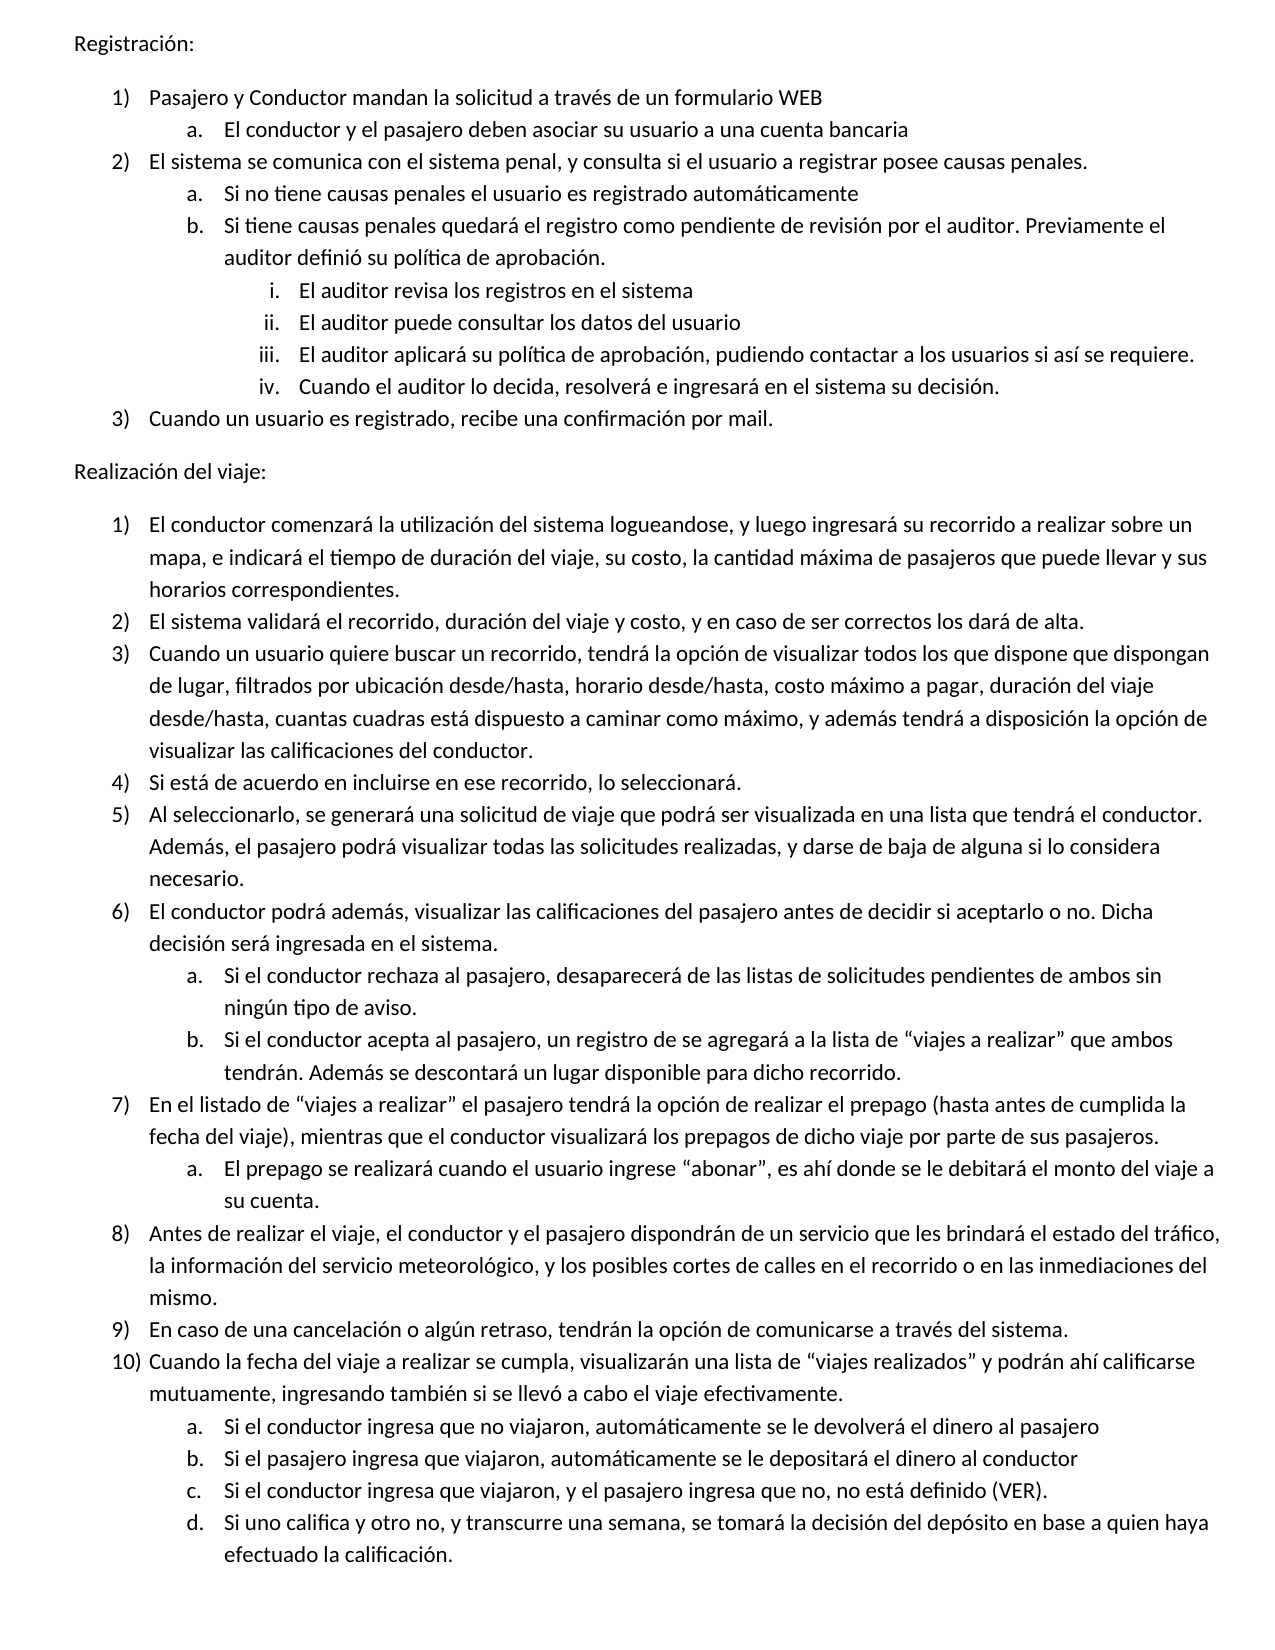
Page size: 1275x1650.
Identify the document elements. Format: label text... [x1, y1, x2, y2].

list El prepago se realizará cuando el usuario ingrese “abonar”, es ahí donde se le debitará el monto del viaje a su cuenta. [186, 1154, 1226, 1214]
list Si el conductor ingresa que no viajaron, automáticamente se le devolverá el dinero al pasajero [186, 1412, 1226, 1440]
list Si está de acuerdo en incluirse en ese recorrido, lo seleccionará. [111, 768, 1226, 796]
list Si el conductor rechaza al pasajero, desaparecerá de las listas de solicitudes pendientes de ambos sin ningún tipo de aviso. [186, 961, 1226, 1021]
list Al seleccionarlo, se generará una solicitud de viaje que podrá ser visualizada en una lista que tendrá el conductor. Además, el pasajero podrá visualizar todas las solicitudes realizadas, y darse de baja de alguna si lo considera necesario. [111, 800, 1226, 893]
list Antes de realizar el viaje, el conductor y el pasajero dispondrán de un servicio que les brindará el estado del tráfico, la información del servicio meteorológico, y los posibles cortes de calles en el recorrido o en las inmediaciones del mismo. [111, 1219, 1226, 1311]
list El auditor puede consultar los datos del usuario [280, 308, 1226, 336]
list Si uno califica y otro no, y transcurre una semana, se tomará la decisión del depósito en base a quien haya efectuado la calificación. [186, 1508, 1226, 1568]
list Si no tiene causas penales el usuario es registrado automáticamente [186, 179, 1226, 207]
list Cuando un usuario es registrado, recibe una confirmación por mail. [111, 404, 1226, 432]
text Realización del viaje: [74, 457, 1226, 486]
list Si tiene causas penales quedará el registro como pendiente de revisión por el auditor. Previamente el auditor definió su política de aprobación. [186, 211, 1226, 272]
list Cuando la fecha del viaje a realizar se cumpla, visualizarán una lista de “viajes realizados” y podrán ahí calificarse mutuamente, ingresando también si se llevó a cabo el viaje efectivamente. [111, 1347, 1226, 1408]
list Si el conductor acepta al pasajero, un registro de se agregará a la lista de “viajes a realizar” que ambos tendrán. Además se descontará un lugar disponible para dicho recorrido. [186, 1026, 1226, 1086]
list El conductor y el pasajero deben asociar su usuario a una cuenta bancaria [186, 115, 1226, 143]
list En caso de una cancelación o algún retraso, tendrán la opción de comunicarse a través del sistema. [111, 1315, 1226, 1343]
list El sistema se comunica con el sistema penal, y consulta si el usuario a registrar posee causas penales. [111, 147, 1226, 175]
list Pasajero y Conductor mandan la solicitud a través de un formulario WEB [111, 83, 1226, 111]
list El auditor revisa los registros en el sistema [280, 276, 1226, 304]
list En el listado de “viajes a realizar” el pasajero tendrá la opción de realizar el prepago (hasta antes de cumplida la fecha del viaje), mientras que el conductor visualizará los prepagos de dicho viaje por parte de sus pasajeros. [111, 1090, 1226, 1150]
list El auditor aplicará su política de aprobación, pudiendo contactar a los usuarios si así se requiere. [280, 340, 1226, 368]
list El conductor podrá además, visualizar las calificaciones del pasajero antes de decidir si aceptarlo o no. Dicha decisión será ingresada en el sistema. [111, 897, 1226, 957]
list El sistema validará el recorrido, duración del viaje y costo, y en caso de ser correctos los dará de alta. [111, 607, 1226, 635]
text Registración: [74, 29, 1226, 58]
list Cuando un usuario quiere buscar un recorrido, tendrá la opción de visualizar todos los que dispone que dispongan de lugar, filtrados por ubicación desde/hasta, horario desde/hasta, costo máximo a pagar, duración del viaje desde/hasta, cuantas cuadras está dispuesto a caminar como máximo, y además tendrá a disposición la opción de visualizar las calificaciones del conductor. [111, 639, 1226, 764]
list Cuando el auditor lo decida, resolverá e ingresará en el sistema su decisión. [280, 372, 1226, 400]
list El conductor comenzará la utilización del sistema logueandose, y luego ingresará su recorrido a realizar sobre un mapa, e indicará el tiempo de duración del viaje, su costo, la cantidad máxima de pasajeros que puede llevar y sus horarios correspondientes. [111, 511, 1226, 603]
list Si el conductor ingresa que viajaron, y el pasajero ingresa que no, no está definido (VER). [186, 1476, 1226, 1504]
list Si el pasajero ingresa que viajaron, automáticamente se le depositará el dinero al conductor [186, 1444, 1226, 1472]
